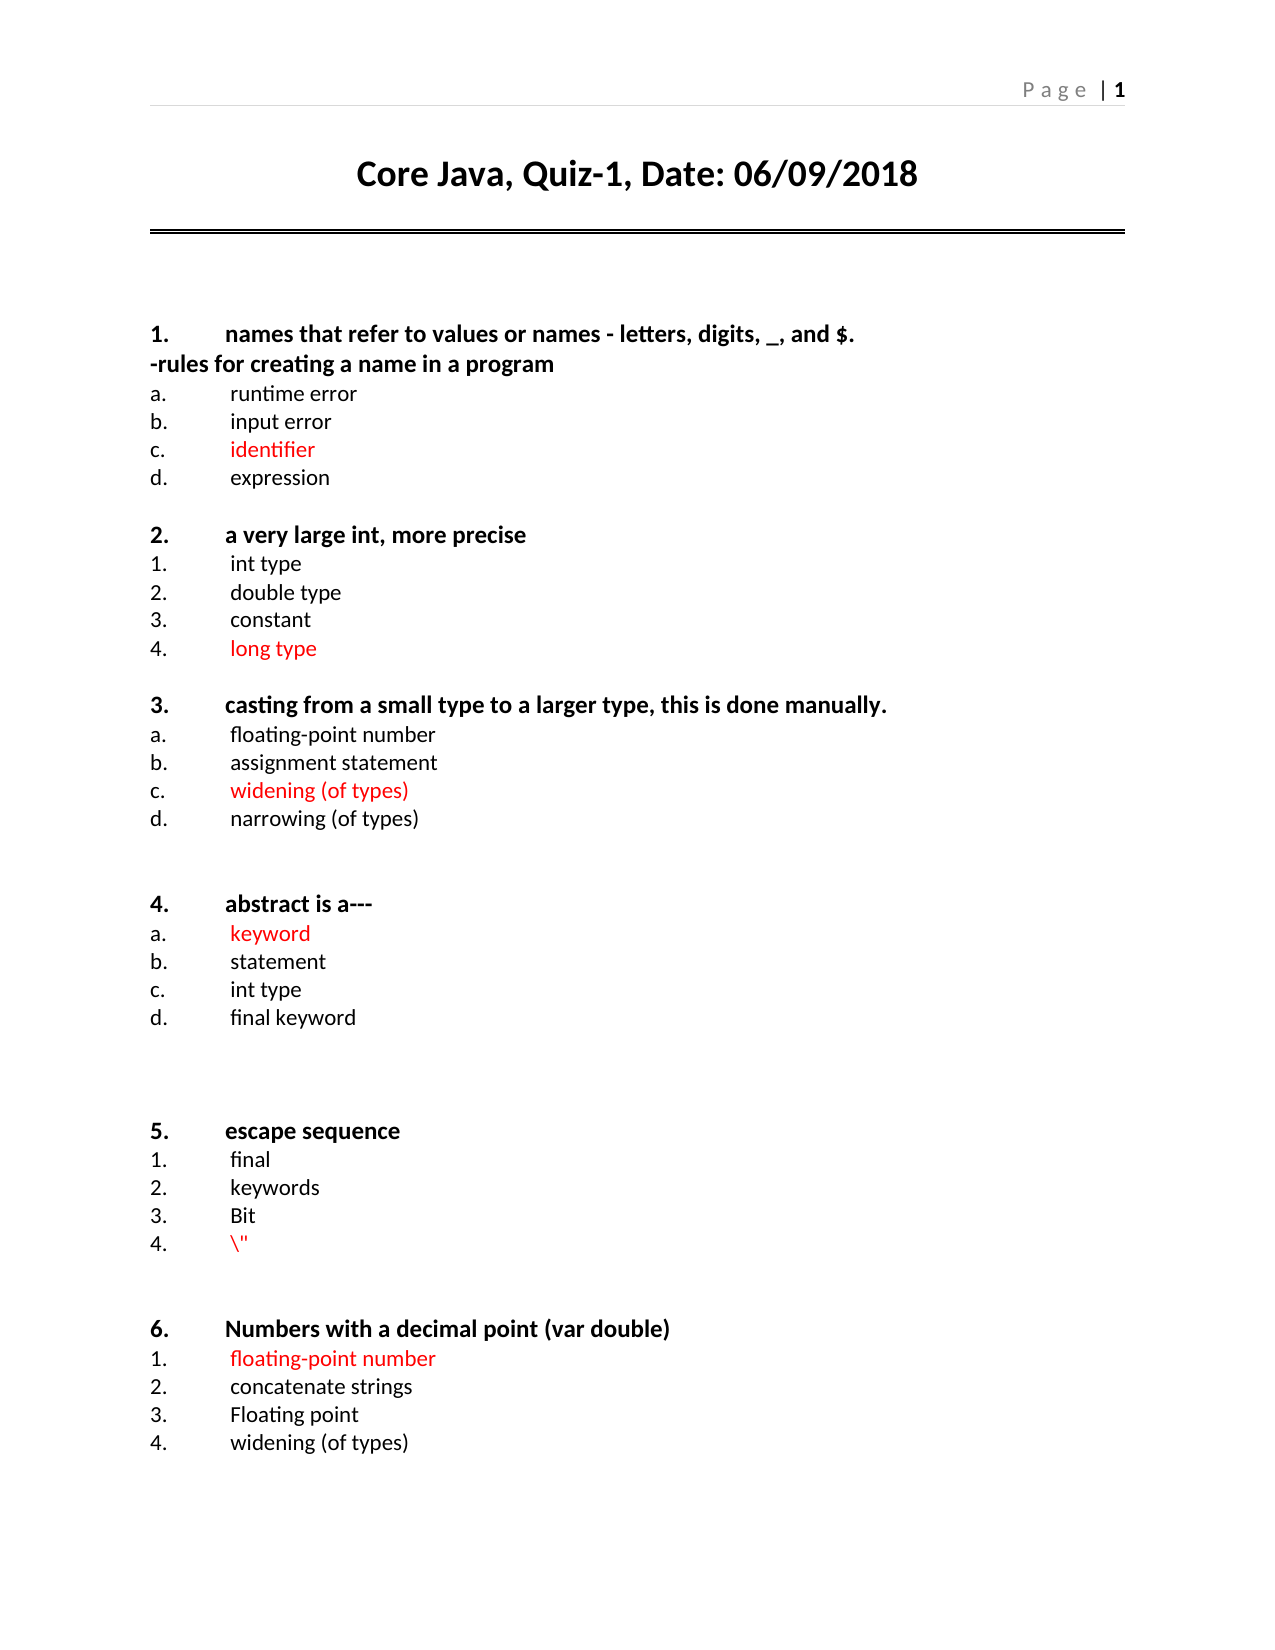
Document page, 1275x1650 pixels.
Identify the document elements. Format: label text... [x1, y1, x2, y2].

text 4. long type [150, 634, 1125, 662]
text 4. widening (of types) [150, 1428, 1125, 1456]
text a. keyword [150, 919, 1125, 947]
text 4. \" [150, 1229, 1125, 1258]
text -rules for creating a name in a program [150, 348, 1125, 379]
text d. final keyword [150, 1003, 1125, 1031]
text 1. names that refer to values or names - letters, digits, _, and $. [150, 318, 1125, 348]
text 6. Numbers with a decimal point (var double) [150, 1314, 1125, 1344]
text 3. Floating point [150, 1400, 1125, 1428]
text 2. keywords [150, 1173, 1125, 1202]
text c. identifier [150, 435, 1125, 463]
text c. int type [150, 975, 1125, 1003]
text 4. abstract is a--- [150, 888, 1125, 919]
text 1. final [150, 1146, 1125, 1173]
text b. input error [150, 407, 1125, 435]
text 1. floating-point number [150, 1344, 1125, 1372]
text 2. double type [150, 578, 1125, 606]
text d. expression [150, 463, 1125, 491]
text 3. casting from a small type to a larger type, this is done manually. [150, 690, 1125, 720]
text 2. concatenate strings [150, 1372, 1125, 1400]
text b. statement [150, 947, 1125, 975]
text a. runtime error [150, 379, 1125, 407]
text Core Java, Quiz-1, Date: 06/09/2018 [150, 150, 1125, 229]
text 3. Bit [150, 1202, 1125, 1229]
text a. floating-point number [150, 720, 1125, 748]
text c. widening (of types) [150, 776, 1125, 804]
text 3. constant [150, 606, 1125, 634]
text 2. a very large int, more precise [150, 519, 1125, 549]
text 5. escape sequence [150, 1115, 1125, 1146]
text 1. int type [150, 549, 1125, 578]
text b. assignment statement [150, 748, 1125, 776]
text d. narrowing (of types) [150, 804, 1125, 832]
